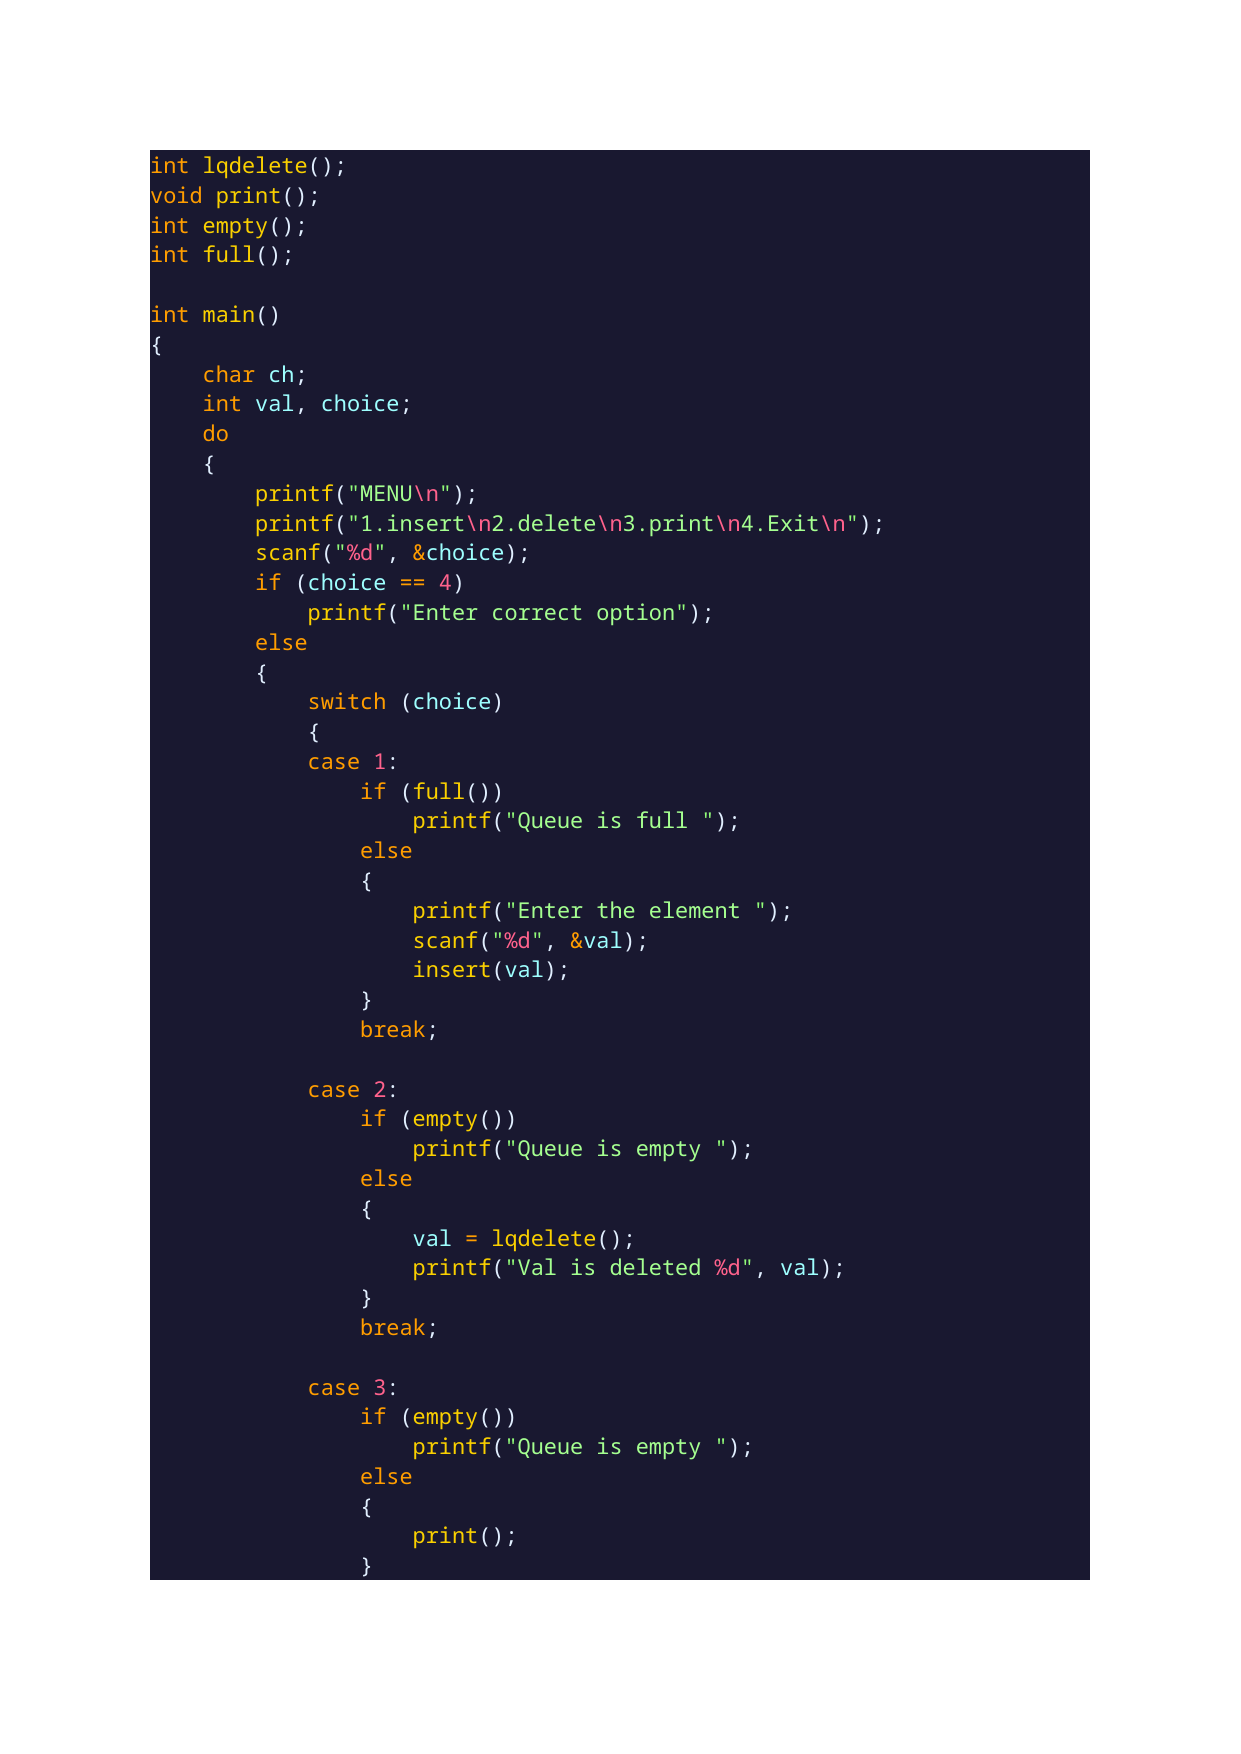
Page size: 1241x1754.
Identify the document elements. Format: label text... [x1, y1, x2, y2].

text void print(); [150, 180, 1090, 209]
text else [150, 627, 1090, 656]
text printf("Queue is empty "); [150, 1133, 1090, 1163]
text { [150, 716, 1090, 746]
text insert(val); [150, 954, 1090, 984]
text { [150, 329, 1090, 358]
text case 2: [150, 1073, 1090, 1103]
text if (full()) [150, 776, 1090, 805]
text printf("Queue is empty "); [150, 1431, 1090, 1461]
text if (empty()) [150, 1103, 1090, 1133]
text print(); [150, 1520, 1090, 1550]
text else [150, 835, 1090, 865]
text do [150, 418, 1090, 448]
text char ch; [150, 358, 1090, 388]
text int main() [150, 299, 1090, 329]
text val = lqdelete(); [150, 1222, 1090, 1252]
text int val, choice; [150, 388, 1090, 418]
text int empty(); [150, 209, 1090, 239]
text scanf("%d", &choice); [150, 537, 1090, 567]
text switch (choice) [150, 686, 1090, 716]
text printf("1.insert\n2.delete\n3.print\n4.Exit\n"); [150, 507, 1090, 537]
text else [150, 1163, 1090, 1193]
text { [150, 1491, 1090, 1520]
text { [150, 1193, 1090, 1222]
text int lqdelete(); [150, 150, 1090, 180]
text case 3: [150, 1371, 1090, 1401]
text { [150, 865, 1090, 895]
text if (empty()) [150, 1401, 1090, 1431]
text scanf("%d", &val); [150, 924, 1090, 954]
text break; [150, 1014, 1090, 1044]
text } [150, 984, 1090, 1014]
text if (choice == 4) [150, 567, 1090, 597]
text printf("Enter the element "); [150, 895, 1090, 924]
text printf("Enter correct option"); [150, 597, 1090, 627]
text printf("Val is deleted %d", val); [150, 1252, 1090, 1282]
text } [150, 1550, 1090, 1580]
text printf("MENU\n"); [150, 478, 1090, 507]
text } [150, 1282, 1090, 1312]
text case 1: [150, 746, 1090, 776]
text int full(); [150, 239, 1090, 269]
text printf("Queue is full "); [150, 805, 1090, 835]
text { [150, 448, 1090, 478]
text break; [150, 1312, 1090, 1342]
text { [150, 656, 1090, 686]
text else [150, 1461, 1090, 1491]
